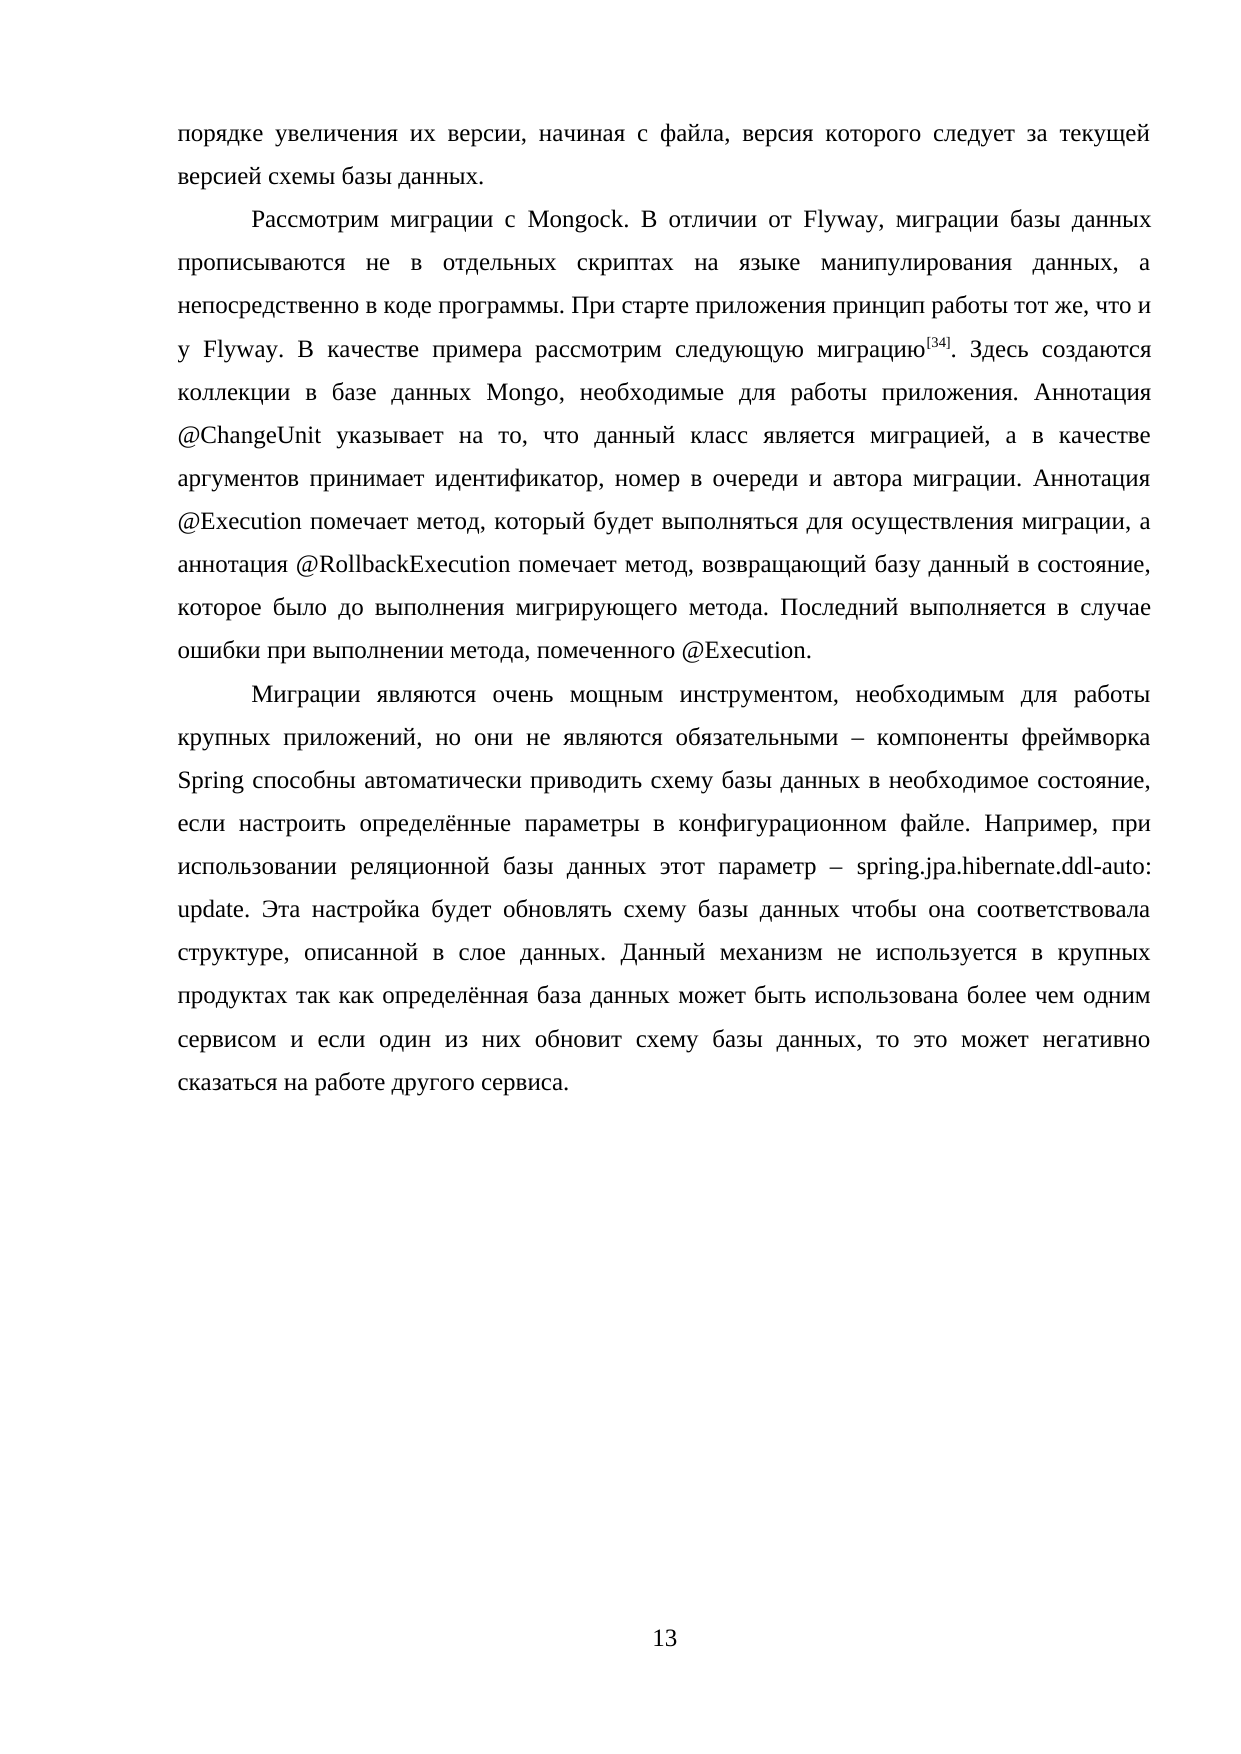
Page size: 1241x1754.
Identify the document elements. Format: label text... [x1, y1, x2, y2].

text Миграции являются очень мощным инструментом, необходимым для работы крупных приложений, но они не являются обязательными – компоненты фреймворка Spring способны автоматически приводить схему базы данных в необходимое состояние, если настроить определённые параметры в конфигурационном файле. Например, при использовании реляционной базы данных этот параметр – spring.jpa.hibernate.ddl-auto: update. Эта настройка будет обновлять схему базы данных чтобы она соответствовала структуре, описанной в слое данных. Данный механизм не используется в крупных продуктах так как определённая база данных может быть использована более чем одним сервисом и если один из них обновит схему базы данных, то это может негативно сказаться на работе другого сервиса. [177, 679, 1152, 1096]
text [177, 118, 1152, 190]
text Рассмотрим миграции с Mongock. В отличии от Flyway, миграции базы данных прописываются не в отдельных скриптах на языке манипулирования данных, а непосредственно в коде программы. При старте приложения принцип работы тот же, что и у Flyway. В качестве примера рассмотрим следующую миграцию[34]. Здесь создаются коллекции в базе данных Mongo, необходимые для работы приложения. Аннотация @ChangeUnit указывает на то, что данный класс является миграцией, а в качестве аргументов принимает идентификатор, номер в очереди и автора миграции. Аннотация @Execution помечает метод, который будет выполняться для осуществления миграции, а аннотация @RollbackExecution помечает метод, возвращающий базу данный в состояние, которое было до выполнения мигрирующего метода. Последний выполняется в случае ошибки при выполнении метода, помеченного @Execution. [177, 204, 1152, 664]
